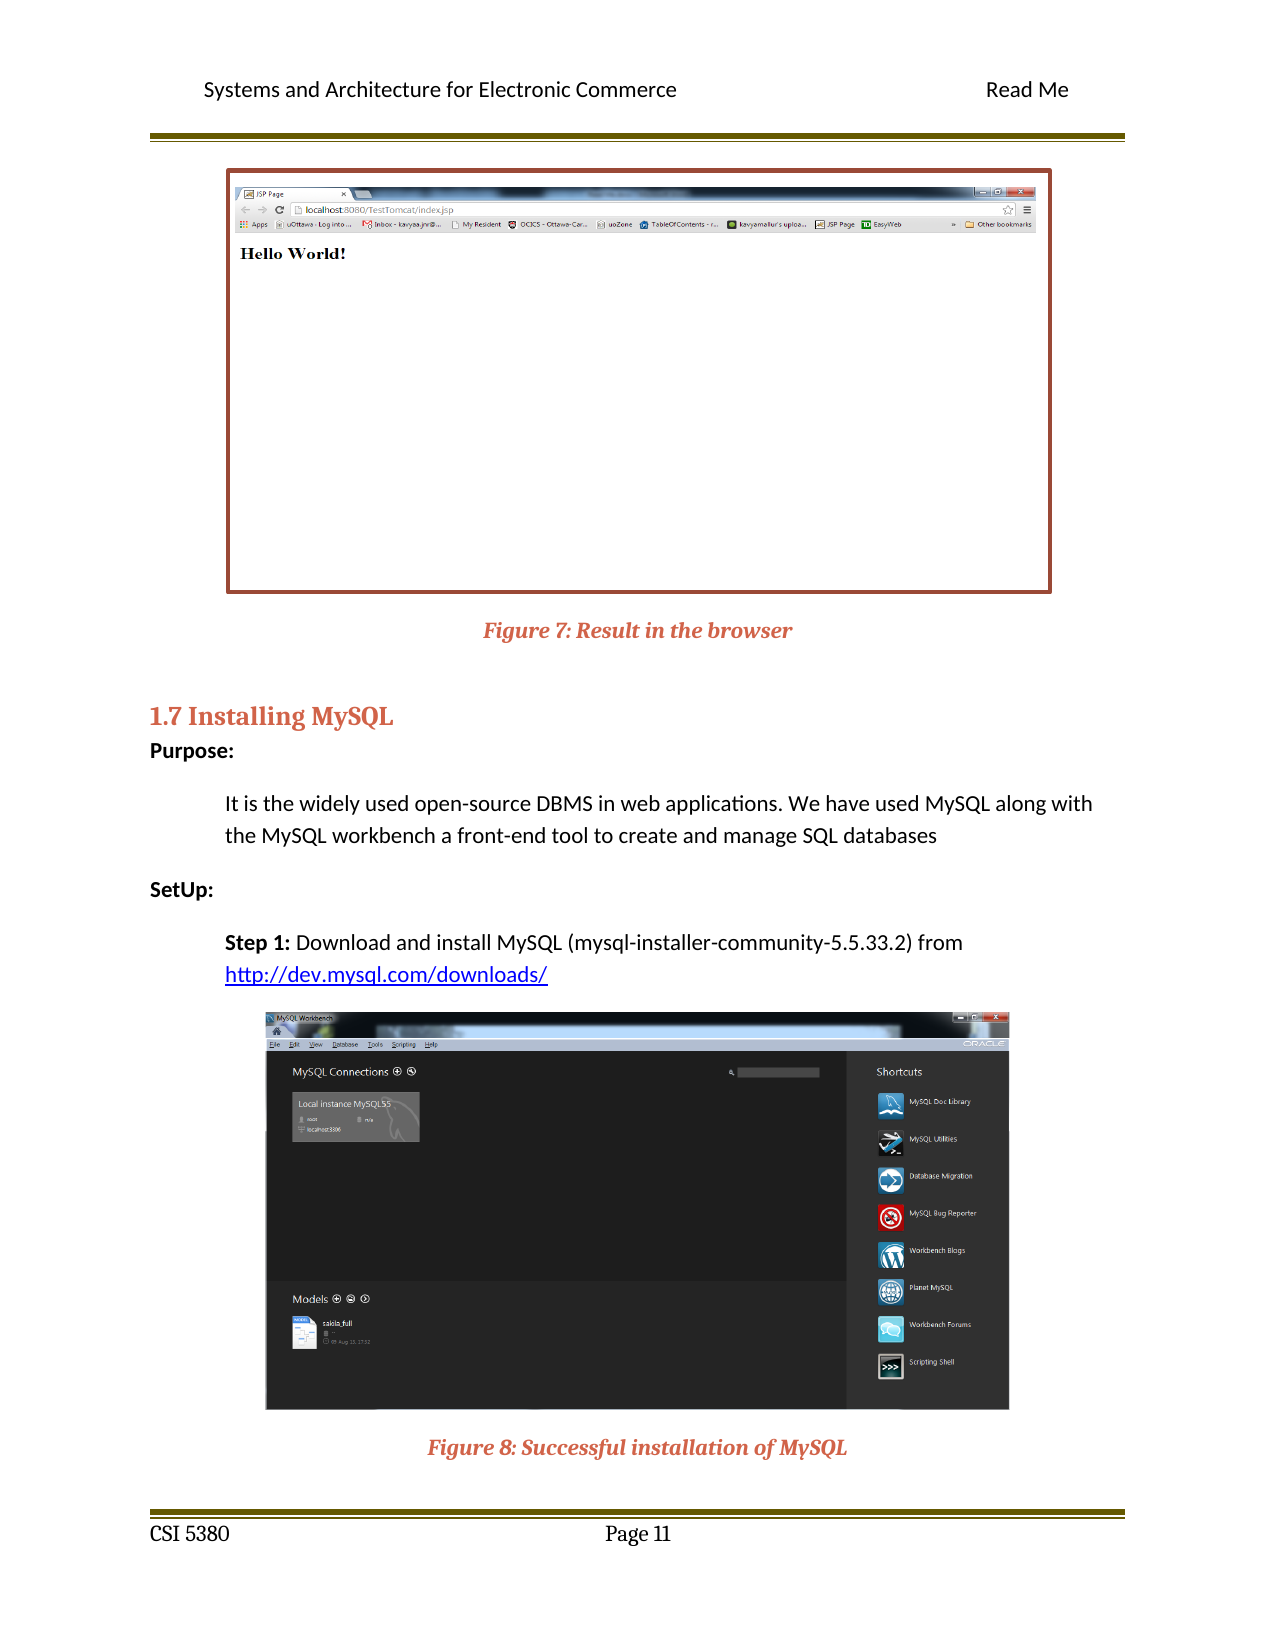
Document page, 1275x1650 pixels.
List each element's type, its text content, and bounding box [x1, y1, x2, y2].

text Step 1: Download and install MySQL (mysql-installer-community-5.5.33.2) from http://dev.mysql.com/downloads/ [150, 928, 1125, 988]
text It is the widely used open-source DBMS in web applications. We have used MySQL along with the MySQL workbench a front-end tool to create and manage SQL databases [150, 789, 1125, 850]
subtitle Figure 8: Successful installation of MySQL [150, 1434, 1125, 1461]
text SetUp: [150, 875, 1125, 903]
picture [265, 1012, 1010, 1410]
text Purpose: [150, 736, 1125, 764]
subtitle 1.7 Installing MySQL [150, 701, 1125, 732]
subtitle Figure 7: Result in the browser [150, 617, 1125, 644]
picture [235, 187, 1036, 575]
